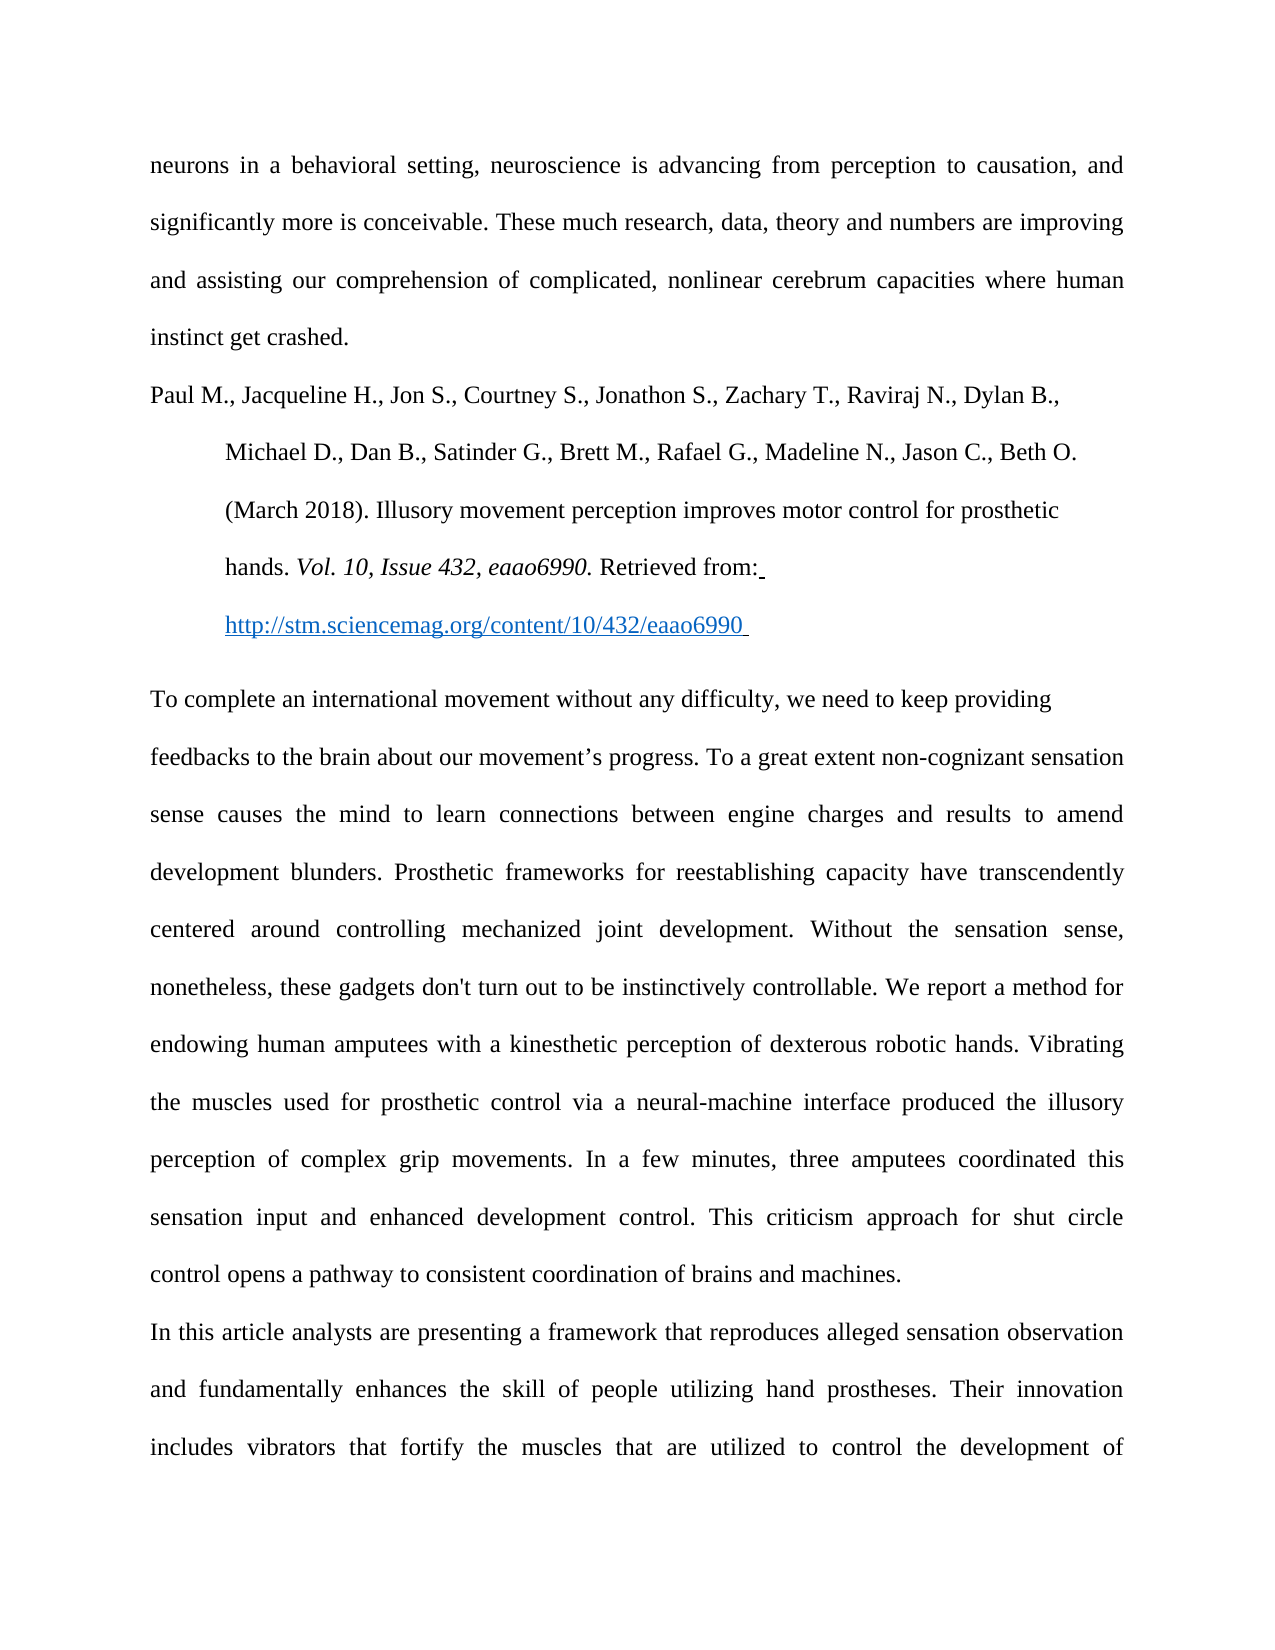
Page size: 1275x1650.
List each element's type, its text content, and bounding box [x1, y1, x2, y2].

text feedbacks to the brain about our movement’s progress. To a great extent non-cognizant sensation sense causes the mind to learn connections between engine charges and results to amend development blunders. Prosthetic frameworks for reestablishing capacity have transcendently centered around controlling mechanized joint development. Without the sensation sense, nonetheless, these gadgets don't turn out to be instinctively controllable. We report a method for endowing human amputees with a kinesthetic perception of dexterous robotic hands. Vibrating the muscles used for prosthetic control via a neural-machine interface produced the illusory perception of complex grip movements. In a few minutes, three amputees coordinated this sensation input and enhanced development control. This criticism approach for shut circle control opens a pathway to consistent coordination of brains and machines. [150, 742, 1125, 1288]
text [150, 150, 1125, 351]
text Paul M., Jacqueline H., Jon S., Courtney S., Jonathon S., Zachary T., Raviraj N., Dylan B., Michael D., Dan B., Satinder G., Brett M., Rafael G., Madeline N., Jason C., Beth O. (March 2018). Illusory movement perception improves motor control for prosthetic hands. Vol. 10, Issue 432, eaao6990. Retrieved from: http://stm.sciencemag.org/content/10/432/eaao6990 [150, 380, 1125, 639]
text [150, 1317, 1125, 1460]
text To complete an international movement without any difficulty, we need to keep providing [150, 684, 1125, 713]
